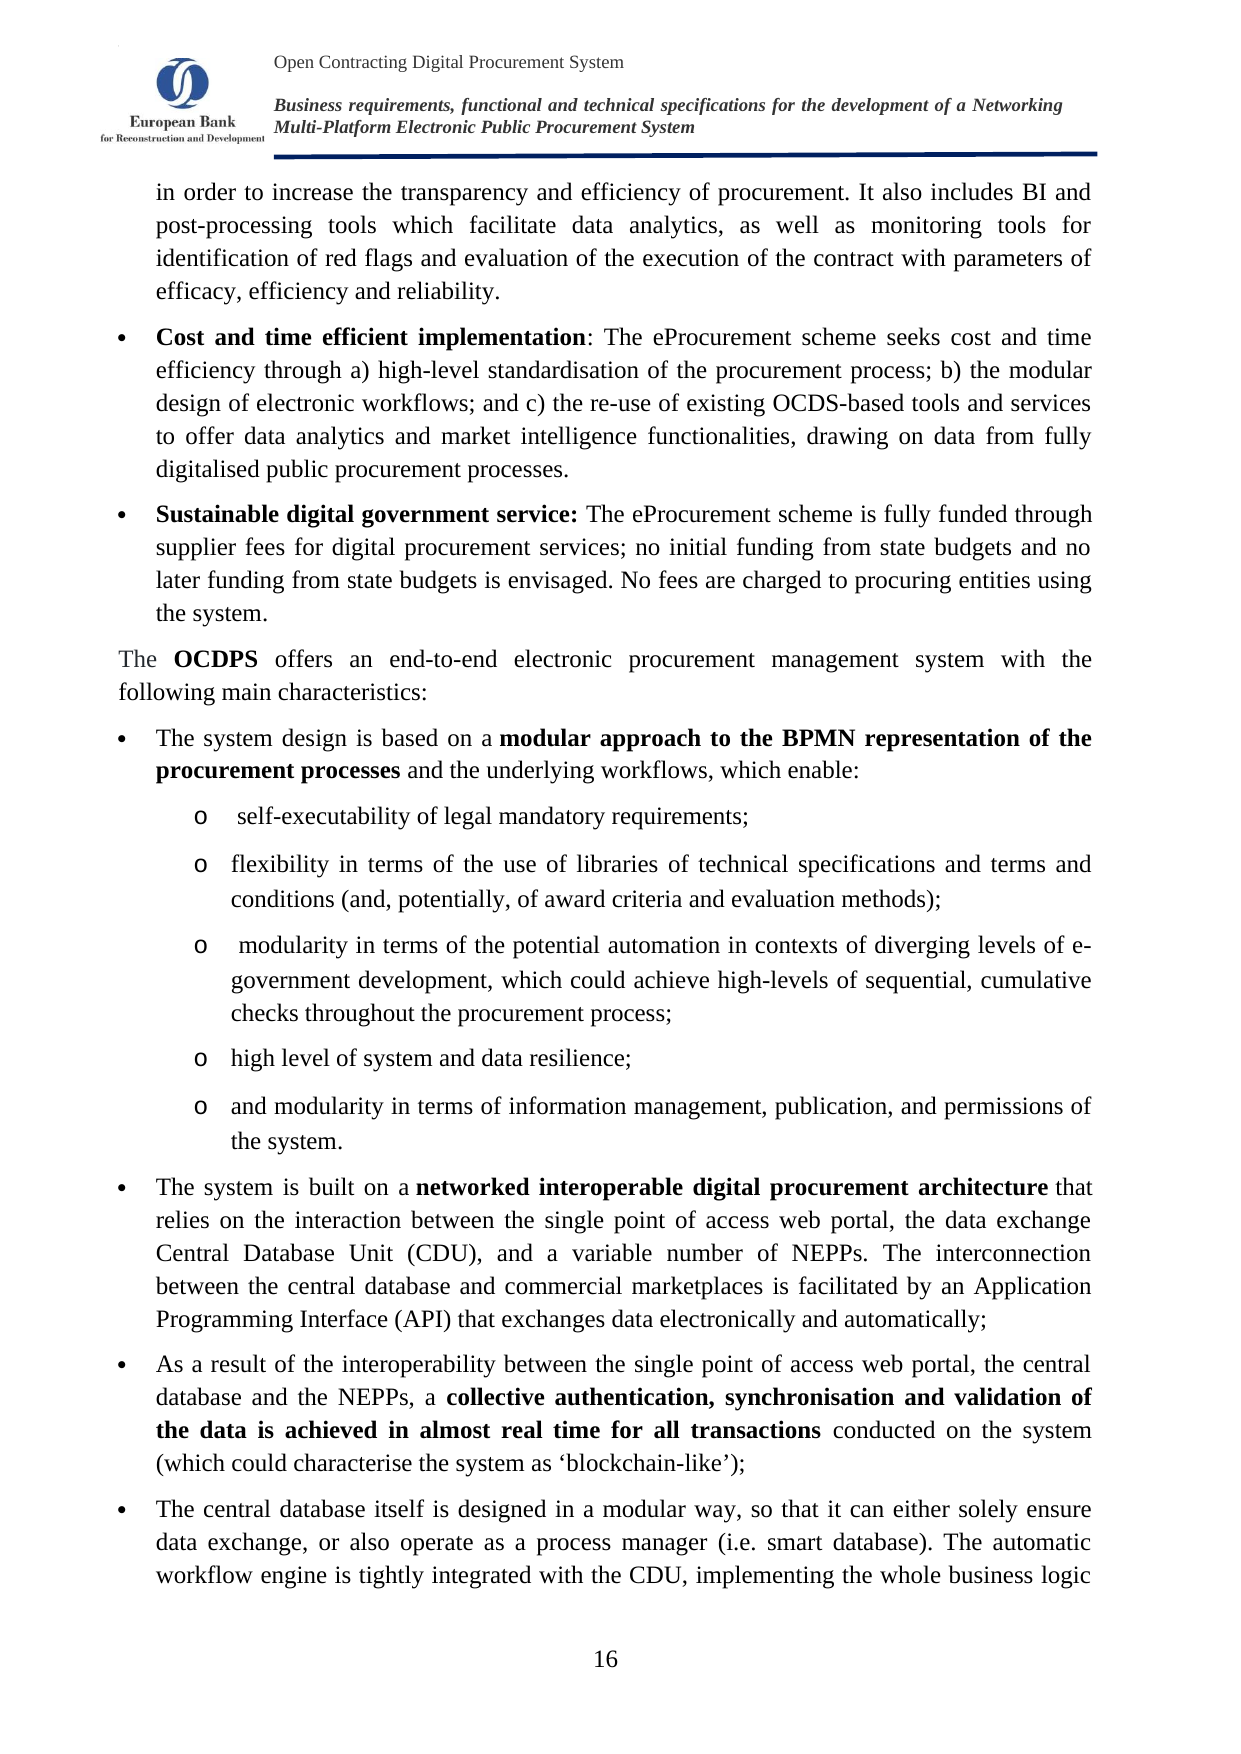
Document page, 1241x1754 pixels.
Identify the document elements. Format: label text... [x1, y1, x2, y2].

text The system design is based on a modular approach to the BPMN representation of the procurement processes and the underlying workflows, which enable: [118, 723, 1092, 784]
text Cost and time efficient implementation: The eProcurement scheme seeks cost and time efficiency through a) high-level standardisation of the procurement process; b) the modular design of electronic workflows; and c) the re-use of existing OCDS-based tools and services to offer data analytics and market intelligence functionalities, drawing on data from fully digitalised public procurement processes. [118, 322, 1092, 483]
list flexibility in terms of the use of libraries of technical specifications and terms and conditions (and, potentially, of award criteria and evaluation methods); [193, 849, 1092, 913]
list modularity in terms of the potential automation in contexts of diverging levels of e-government development, which could achieve high-levels of sequential, cumulative checks throughout the procurement process; [193, 930, 1092, 1027]
text The OCDPS offers an end-to-end electronic procurement management system with the following main characteristics: [118, 644, 1092, 706]
text The system is built on a networked interoperable digital procurement architecture that relies on the interaction between the single point of access web portal, the data exchange Central Database Unit (CDU), and a variable number of NEPPs. The interconnection between the central database and commercial marketplaces is facilitated by an Application Programming Interface (API) that exchanges data electronically and automatically; [118, 1172, 1092, 1333]
text As a result of the interoperability between the single point of access web portal, the central database and the NEPPs, a collective authentication, synchronisation and validation of the data is achieved in almost real time for all transactions conducted on the system (which could characterise the system as ‘blockchain-like’); [118, 1349, 1092, 1477]
list and modularity in terms of information management, publication, and permissions of the system. [193, 1091, 1092, 1155]
picture [100, 58, 265, 144]
text Sustainable digital government service: The eProcurement scheme is fully funded through supplier fees for digital procurement services; no initial funding from state budgets and no later funding from state budgets is envisaged. No fees are charged to procuring entities using the system. [118, 499, 1092, 627]
list self-executability of legal mandatory requirements; [193, 801, 1092, 832]
list high level of system and data resilience; [193, 1043, 1092, 1074]
